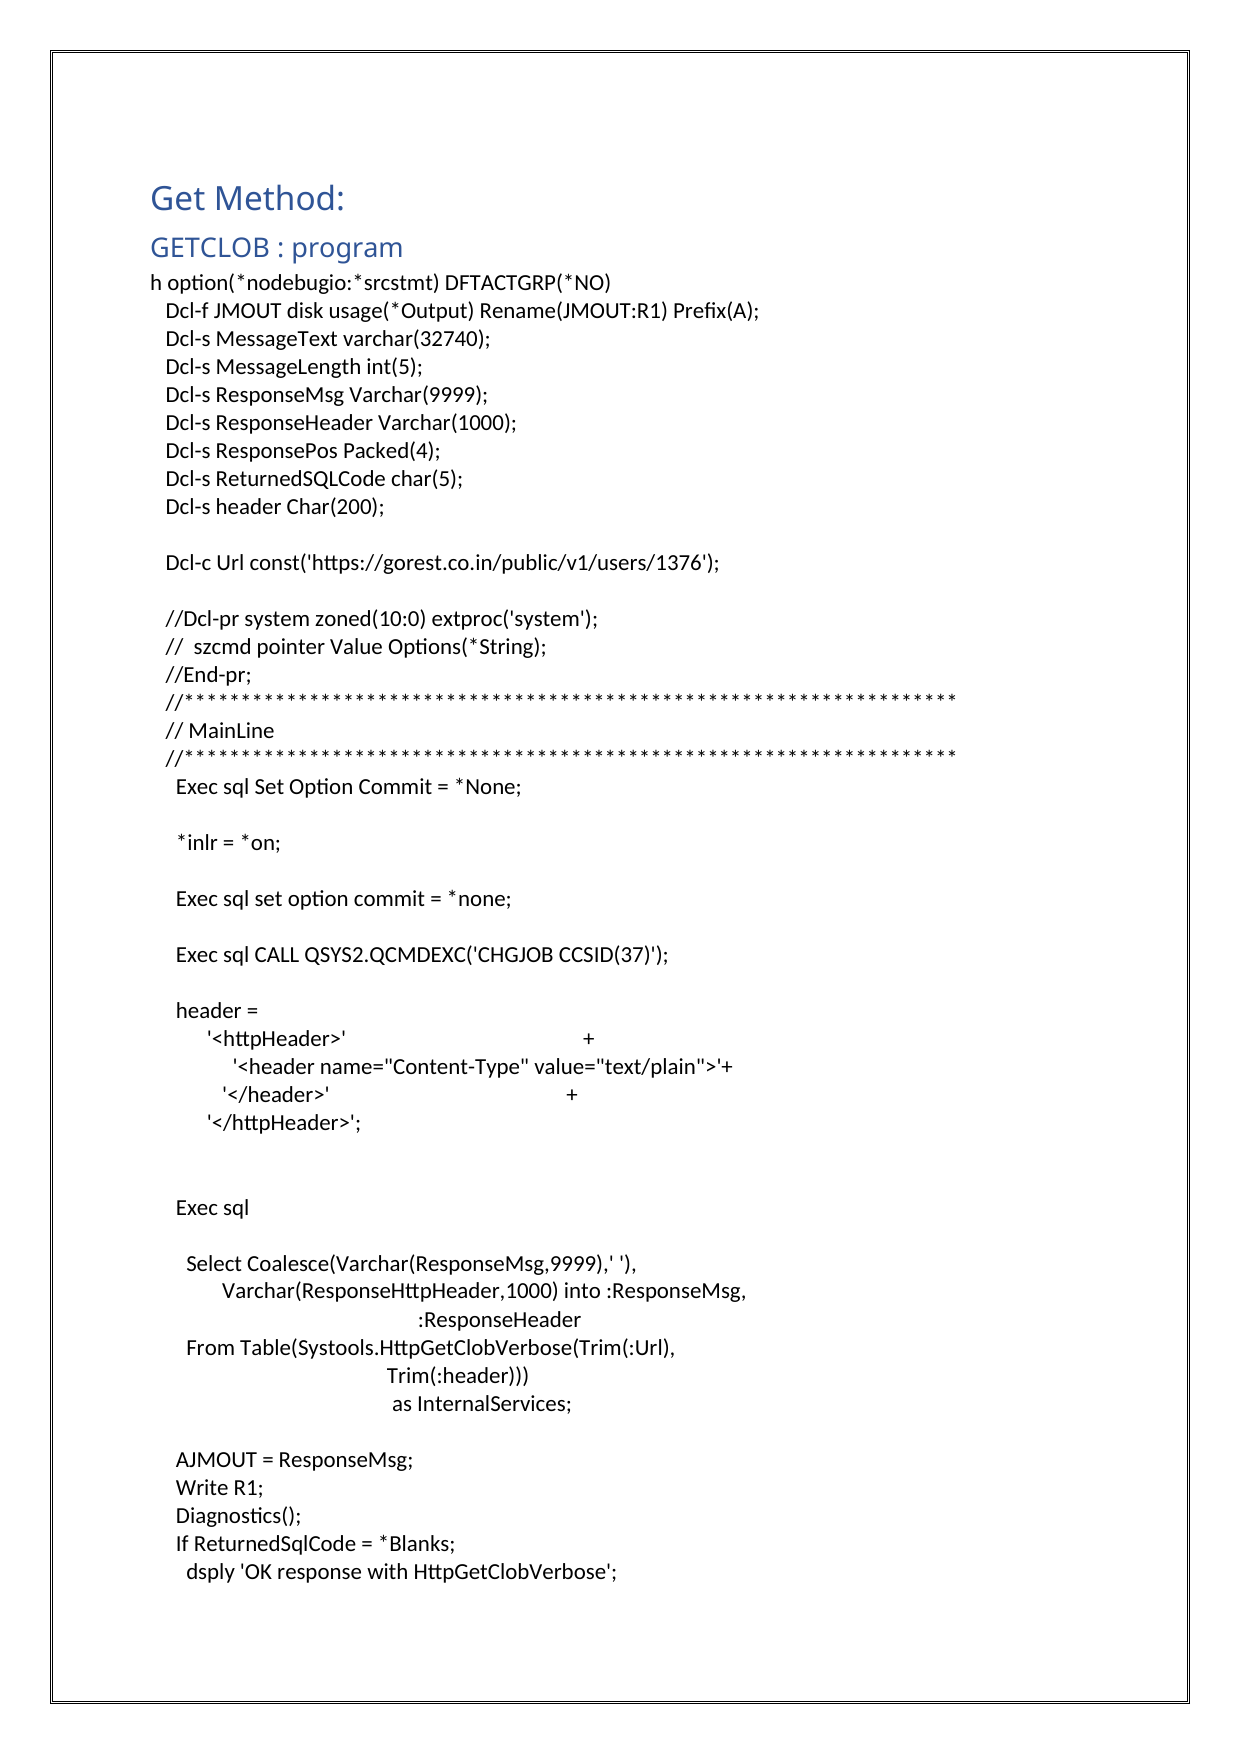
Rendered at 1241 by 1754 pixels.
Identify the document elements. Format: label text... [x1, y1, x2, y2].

text Dcl-s ResponseHeader Varchar(1000); [150, 408, 1090, 436]
subtitle Get Method: [150, 175, 1090, 220]
text Write R1; [150, 1473, 1090, 1501]
text Exec sql Set Option Commit = *None; [150, 772, 1090, 800]
text Dcl-s MessageText varchar(32740); [150, 324, 1090, 352]
text Exec sql set option commit = *none; [150, 884, 1090, 912]
text Dcl-s ResponsePos Packed(4); [150, 436, 1090, 464]
text Dcl-s ResponseMsg Varchar(9999); [150, 380, 1090, 408]
text Select Coalesce(Varchar(ResponseMsg,9999),' '), [150, 1249, 1090, 1277]
text '</httpHeader>'; [150, 1108, 1090, 1137]
text If ReturnedSqlCode = *Blanks; [150, 1529, 1090, 1557]
text // szcmd pointer Value Options(*String); [150, 632, 1090, 660]
text Varchar(ResponseHttpHeader,1000) into :ResponseMsg, [150, 1277, 1090, 1305]
text Dcl-c Url const('https://gorest.co.in/public/v1/users/1376'); [150, 548, 1090, 576]
text '<header name="Content-Type" value="text/plain">'+ [150, 1052, 1090, 1081]
text AJMOUT = ResponseMsg; [150, 1445, 1090, 1473]
subtitle GETCLOB : program [150, 228, 1090, 265]
text //******************************************************************** [150, 744, 1090, 772]
text Diagnostics(); [150, 1501, 1090, 1529]
text :ResponseHeader [150, 1305, 1090, 1333]
text Trim(:header))) [150, 1361, 1090, 1389]
text '<httpHeader>' + [150, 1024, 1090, 1052]
text header = [150, 996, 1090, 1024]
text Exec sql [150, 1193, 1090, 1221]
text //******************************************************************** [150, 688, 1090, 716]
text Dcl-f JMOUT disk usage(*Output) Rename(JMOUT:R1) Prefix(A); [150, 296, 1090, 324]
text Dcl-s MessageLength int(5); [150, 352, 1090, 380]
text Dcl-s header Char(200); [150, 492, 1090, 520]
text //End-pr; [150, 660, 1090, 688]
text as InternalServices; [150, 1389, 1090, 1417]
text Exec sql CALL QSYS2.QCMDEXC('CHGJOB CCSID(37)'); [150, 940, 1090, 968]
text Dcl-s ReturnedSQLCode char(5); [150, 464, 1090, 492]
text dsply 'OK response with HttpGetClobVerbose'; [150, 1557, 1090, 1585]
text h option(*nodebugio:*srcstmt) DFTACTGRP(*NO) [150, 268, 1090, 296]
text '</header>' + [150, 1081, 1090, 1108]
text From Table(Systools.HttpGetClobVerbose(Trim(:Url), [150, 1333, 1090, 1361]
text //Dcl-pr system zoned(10:0) extproc('system'); [150, 604, 1090, 632]
text // MainLine [150, 716, 1090, 744]
text *inlr = *on; [150, 828, 1090, 856]
